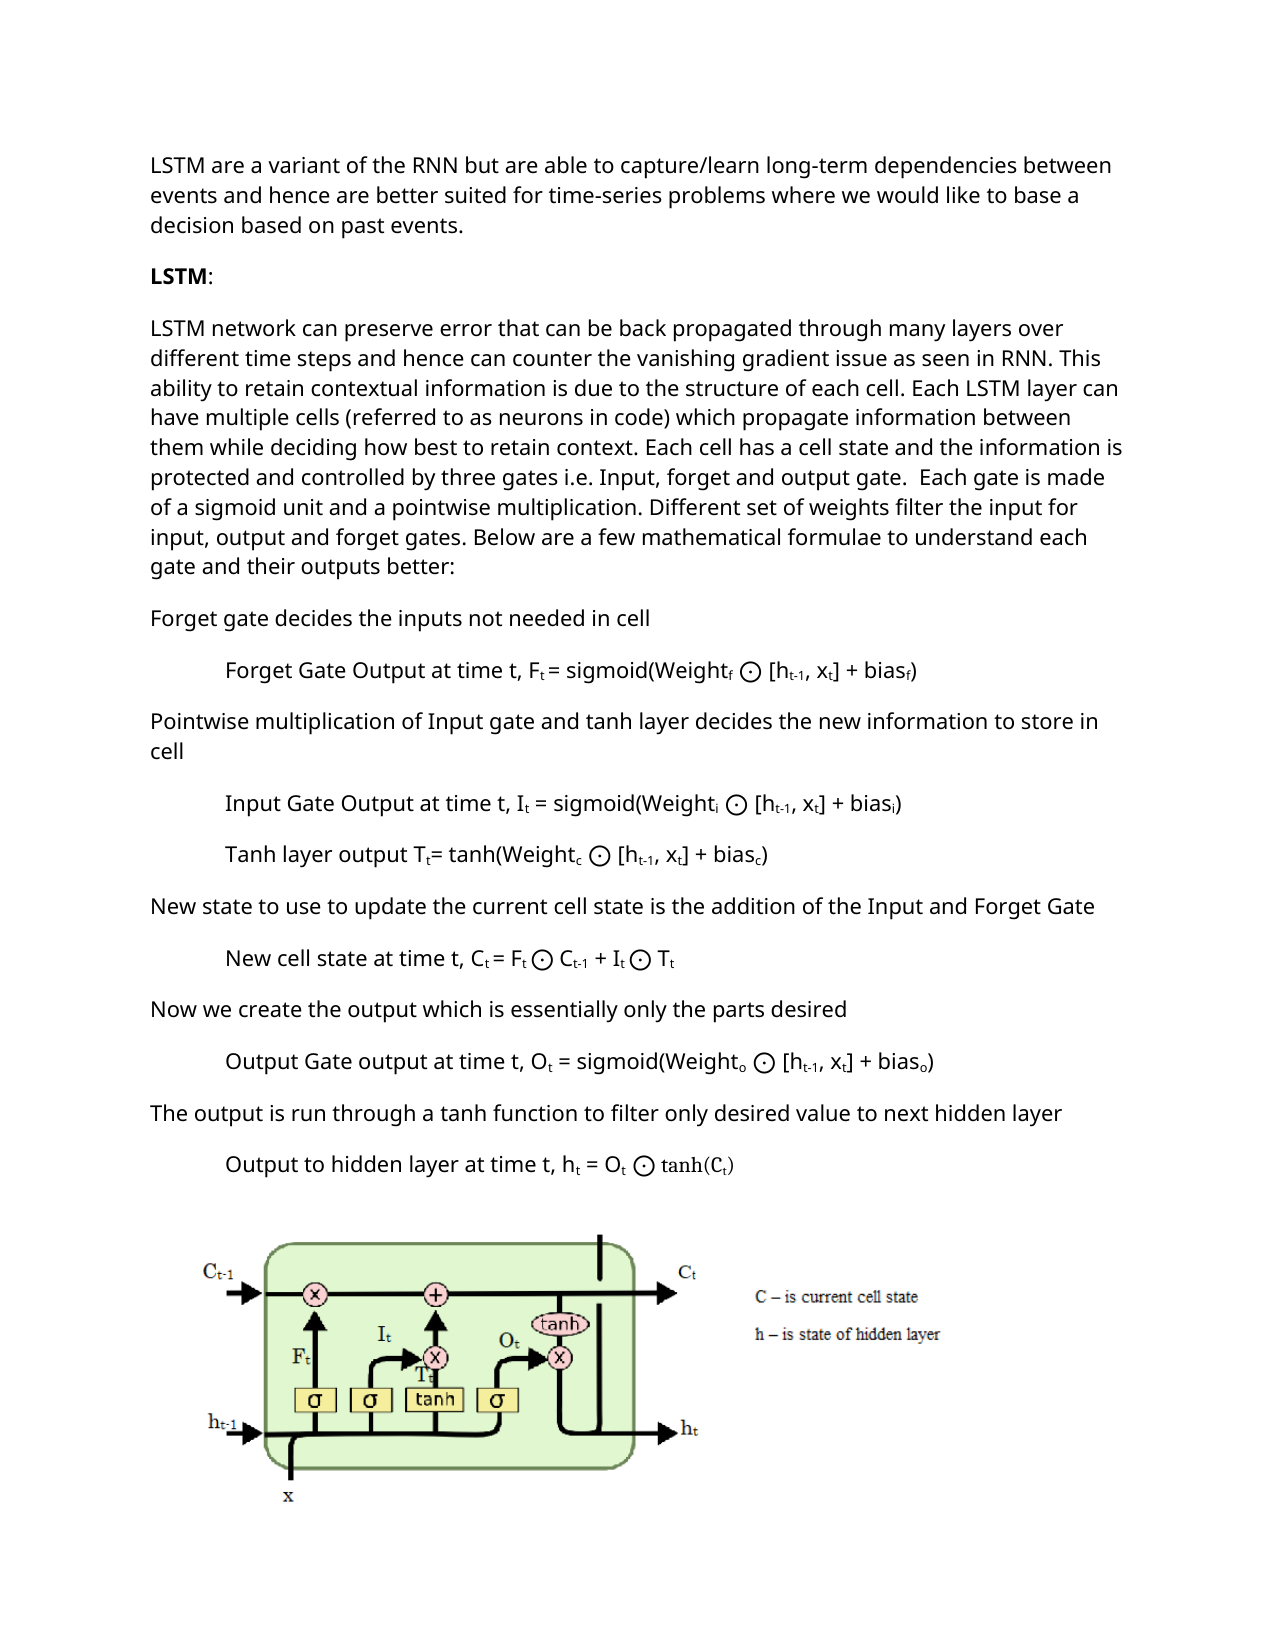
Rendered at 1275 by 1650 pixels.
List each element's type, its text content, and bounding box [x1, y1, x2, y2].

text LSTM network can preserve error that can be back propagated through many layers over different time steps and hence can counter the vanishing gradient issue as seen in RNN. This ability to retain contextual information is due to the structure of each cell. Each LSTM layer can have multiple cells (referred to as neurons in code) which propagate information between them while deciding how best to retain context. Each cell has a cell state and the information is protected and controlled by three gates i.e. Input, forget and output gate. Each gate is made of a sigmoid unit and a pointwise multiplication. Different set of weights filter the input for input, output and forget gates. Below are a few mathematical formulae to understand each gate and their outputs better: [150, 313, 1125, 581]
text The output is run through a tanh function to filter only desired value to next hidden layer [150, 1098, 1125, 1127]
text Output to hidden layer at time t, ht = Ot ⨀ tanh(Ct) [150, 1149, 1125, 1179]
picture [165, 1207, 725, 1520]
text Now we create the output which is essentially only the parts desired [150, 994, 1125, 1024]
text Input Gate Output at time t, It = sigmoid(Weighti ⨀ [ht-1, xt] + biasi) [150, 788, 1125, 817]
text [150, 150, 1125, 239]
text Forget gate decides the inputs not needed in cell [150, 603, 1125, 633]
text Forget Gate Output at time t, Ft = sigmoid(Weightf ⨀ [ht-1, xt] + biasf) [150, 654, 1125, 684]
text Pointwise multiplication of Input gate and tanh layer decides the new information to store in cell [150, 706, 1125, 766]
picture [743, 1274, 964, 1360]
text New state to use to update the current cell state is the addition of the Input and Forget Gate [150, 891, 1125, 921]
text New cell state at time t, Ct = Ft ⨀ Ct-1 + It ⨀ Tt [150, 943, 1125, 972]
text LSTM: [150, 261, 1125, 291]
text Output Gate output at time t, Ot = sigmoid(Weighto ⨀ [ht-1, xt] + biaso) [150, 1046, 1125, 1076]
text Tanh layer output Tt= tanh(Weightc ⨀ [ht-1, xt] + biasc) [150, 839, 1125, 869]
